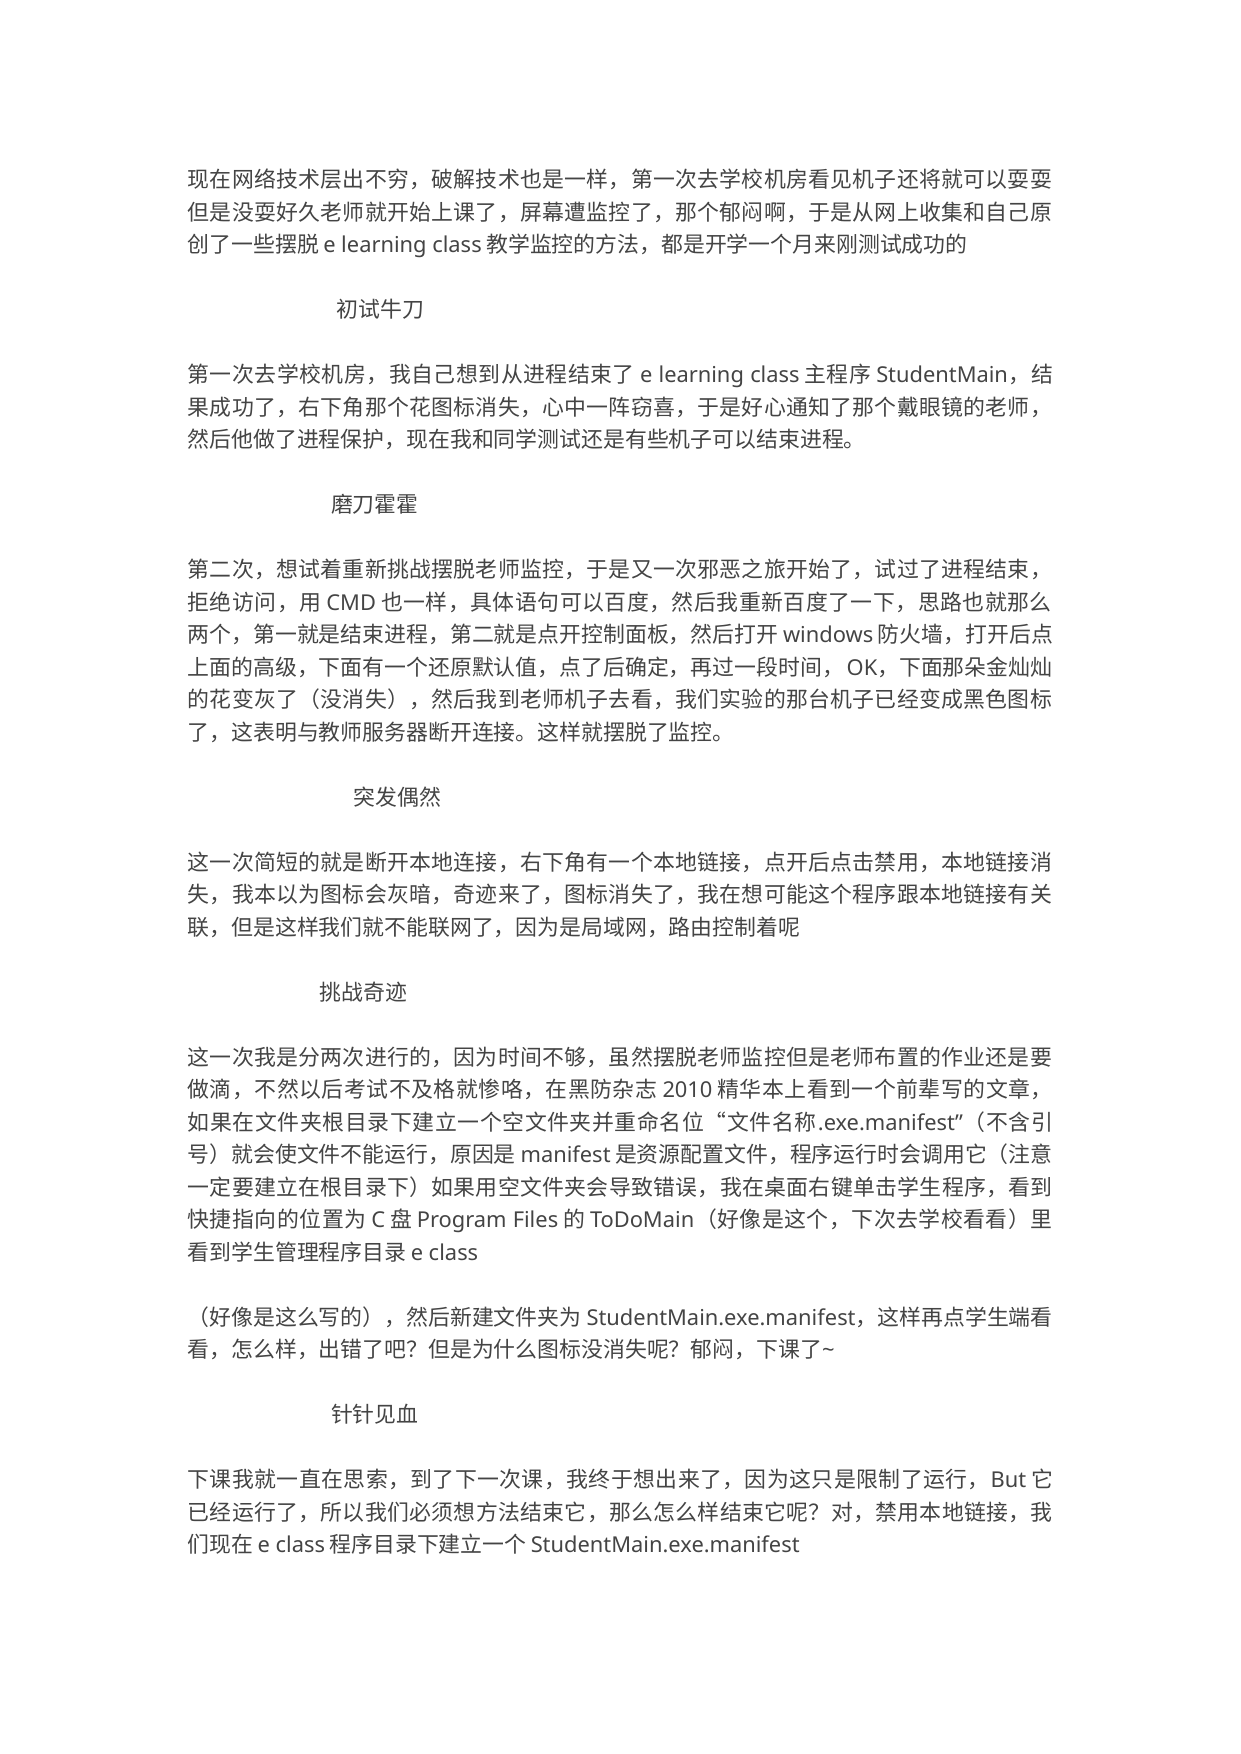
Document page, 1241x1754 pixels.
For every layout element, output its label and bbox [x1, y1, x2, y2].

text [187, 162, 1053, 1559]
